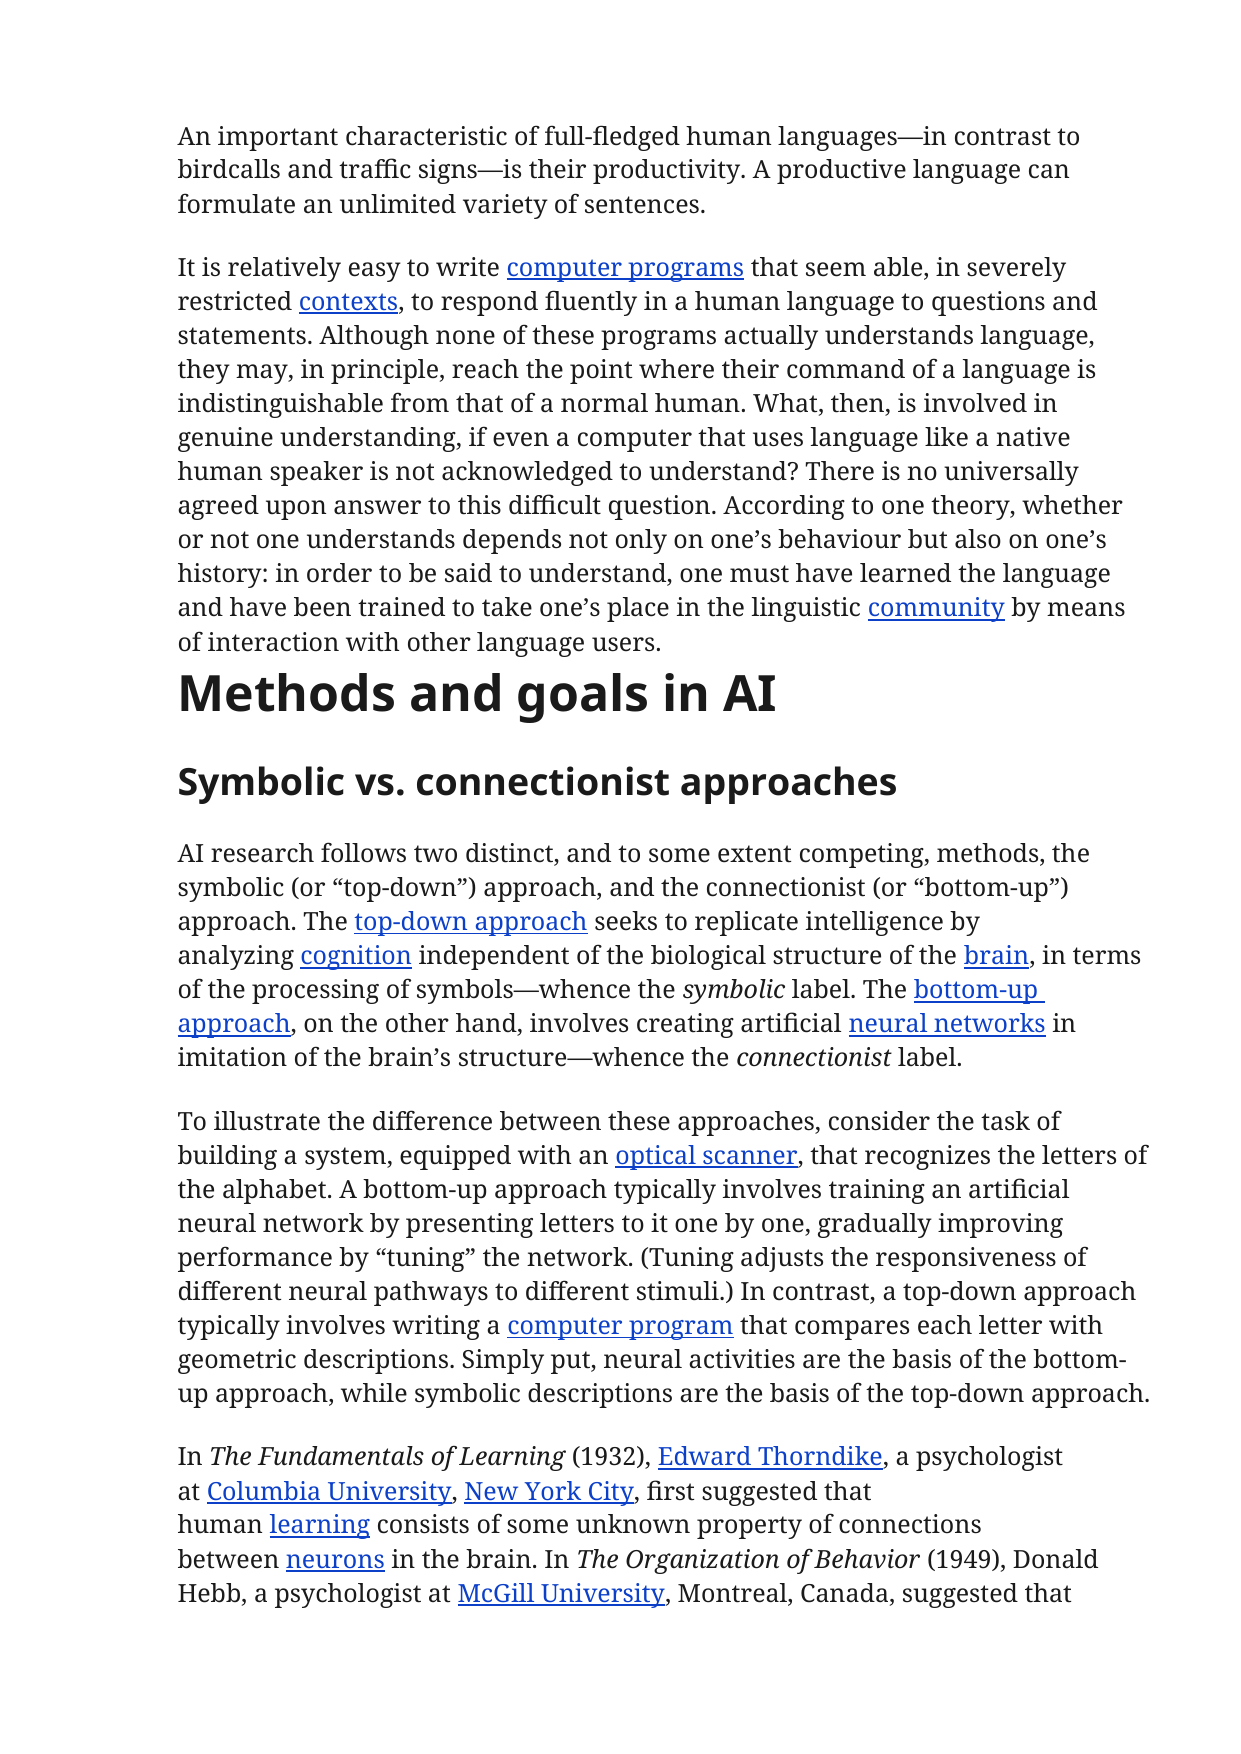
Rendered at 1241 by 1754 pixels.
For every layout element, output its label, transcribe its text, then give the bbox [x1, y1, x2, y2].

text Symbolic vs. connectionist approaches [177, 756, 1152, 807]
text To illustrate the difference between these approaches, consider the task of building a system, equipped with an optical scanner, that recognizes the letters of the alphabet. A bottom-up approach typically involves training an artificial neural network by presenting letters to it one by one, gradually improving performance by “tuning” the network. (Tuning adjusts the responsiveness of different neural pathways to different stimuli.) In contrast, a top-down approach typically involves writing a computer program that compares each letter with geometric descriptions. Simply put, neural activities are the basis of the bottom-up approach, while symbolic descriptions are the basis of the top-down approach. [177, 1103, 1152, 1410]
text AI research follows two distinct, and to some extent competing, methods, the symbolic (or “top-down”) approach, and the connectionist (or “bottom-up”) approach. The top-down approach seeks to replicate intelligence by analyzing cognition independent of the biological structure of the brain, in terms of the processing of symbols—whence the symbolic label. The bottom-up approach, on the other hand, involves creating artificial neural networks in imitation of the brain’s structure—whence the connectionist label. [177, 836, 1152, 1074]
text An important characteristic of full-fledged human languages—in contrast to birdcalls and traffic signs—is their productivity. A productive language can formulate an unlimited variety of sentences. [177, 118, 1152, 220]
text It is relatively easy to write computer programs that seem able, in severely restricted contexts, to respond fluently in a human language to questions and statements. Although none of these programs actually understands language, they may, in principle, reach the point where their command of a language is indistinguishable from that of a normal human. What, then, is involved in genuine understanding, if even a computer that uses language like a native human speaker is not acknowledged to understand? There is no universally agreed upon answer to this difficult question. According to one theory, whether or not one understands depends not only on one’s behaviour but also on one’s history: in order to be said to understand, one must have learned the language and have been trained to take one’s place in the linguistic community by means of interaction with other language users. [177, 249, 1152, 658]
text Methods and goals in AI [177, 658, 1152, 726]
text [177, 1439, 1152, 1609]
